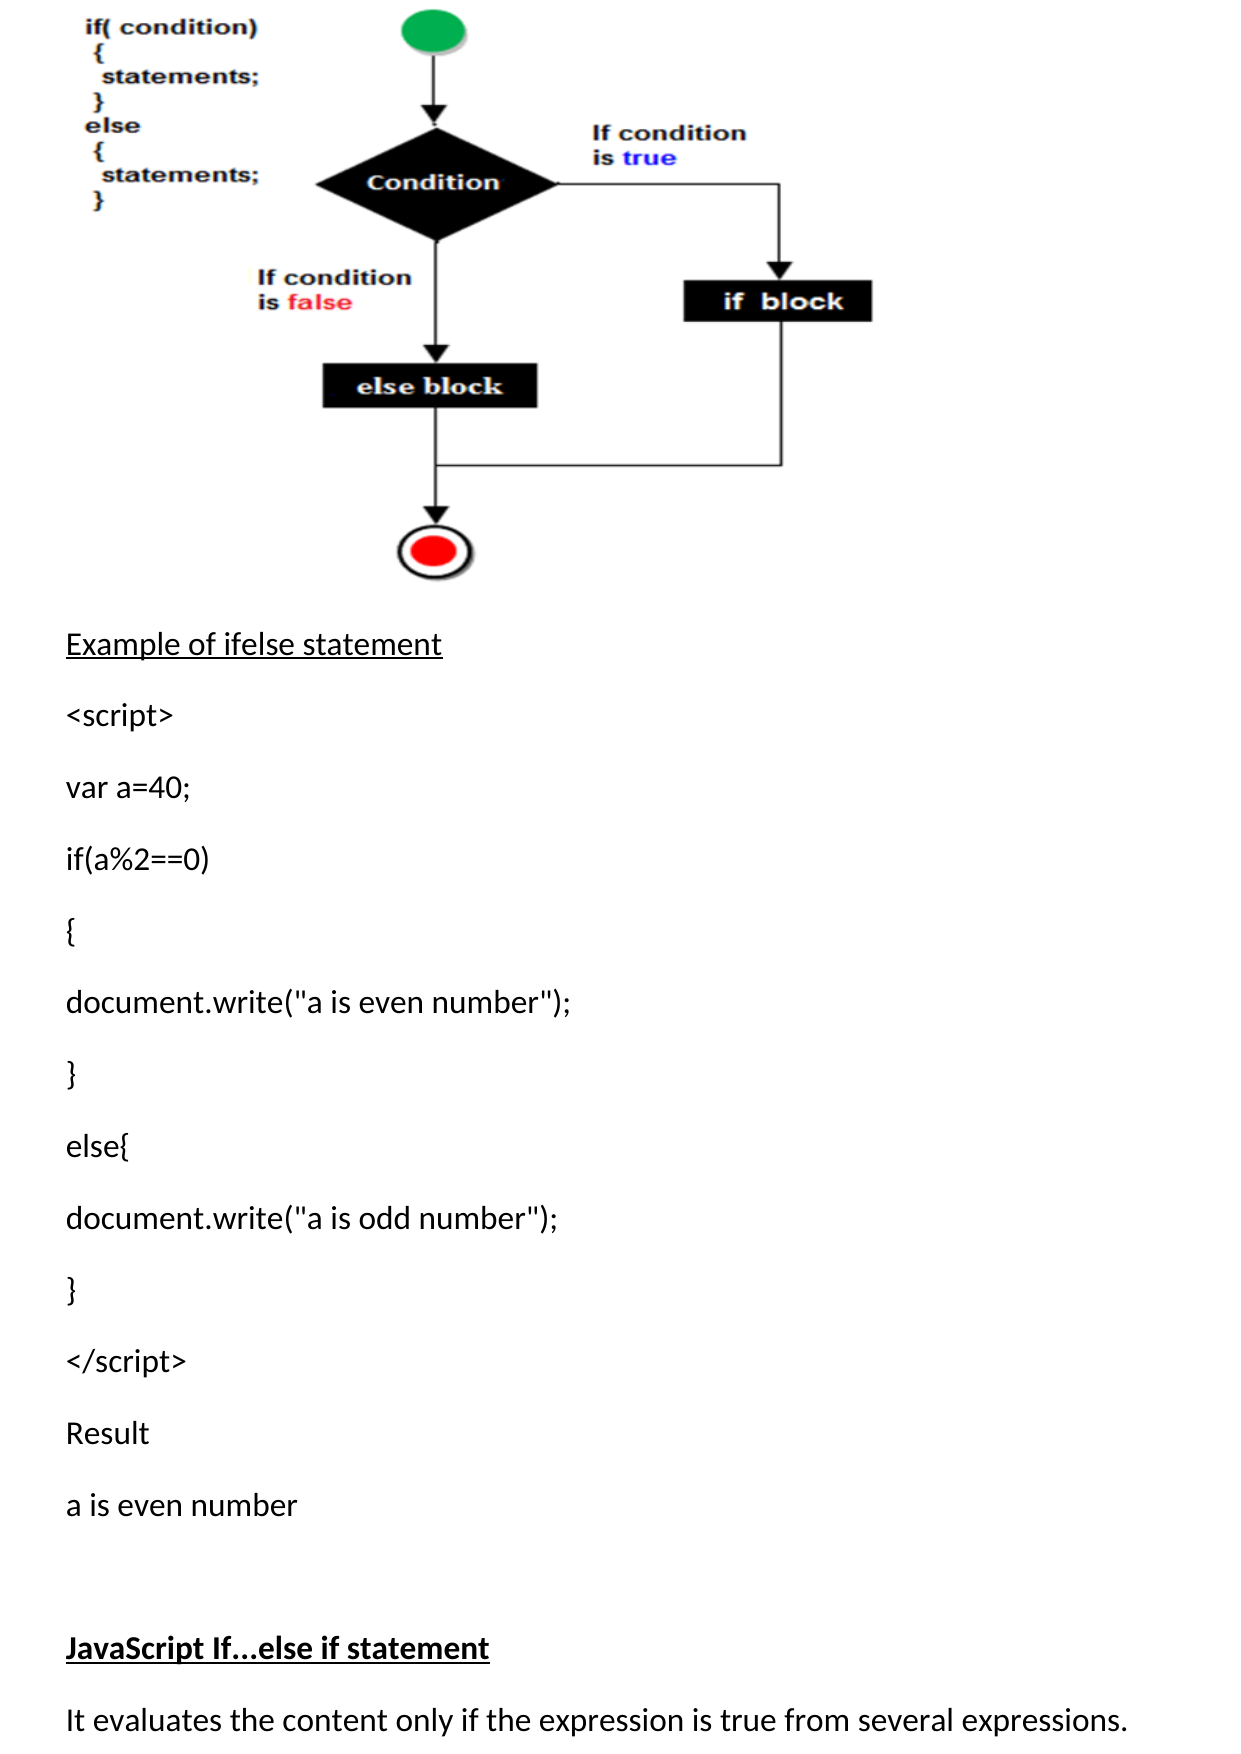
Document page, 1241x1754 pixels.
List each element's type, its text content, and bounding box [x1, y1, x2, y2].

text } [66, 1053, 1219, 1094]
text document.write("a is even number"); [66, 981, 1219, 1022]
text if(a%2==0) [66, 838, 1219, 879]
text Result [66, 1412, 1219, 1453]
text } [66, 1268, 1219, 1309]
text else{ [66, 1125, 1219, 1166]
picture [65, 0, 881, 594]
text { [66, 910, 1219, 950]
text Example of ifelse statement [66, 623, 1219, 663]
text JavaScript If...else if statement [66, 1627, 1219, 1668]
text var a=40; [66, 766, 1219, 807]
text <script> [66, 694, 1219, 735]
text </script> [66, 1340, 1219, 1381]
text document.write("a is odd number"); [66, 1197, 1219, 1237]
text a is even number [66, 1484, 1219, 1524]
text It evaluates the content only if the expression is true from several expressions. [66, 1699, 1219, 1740]
